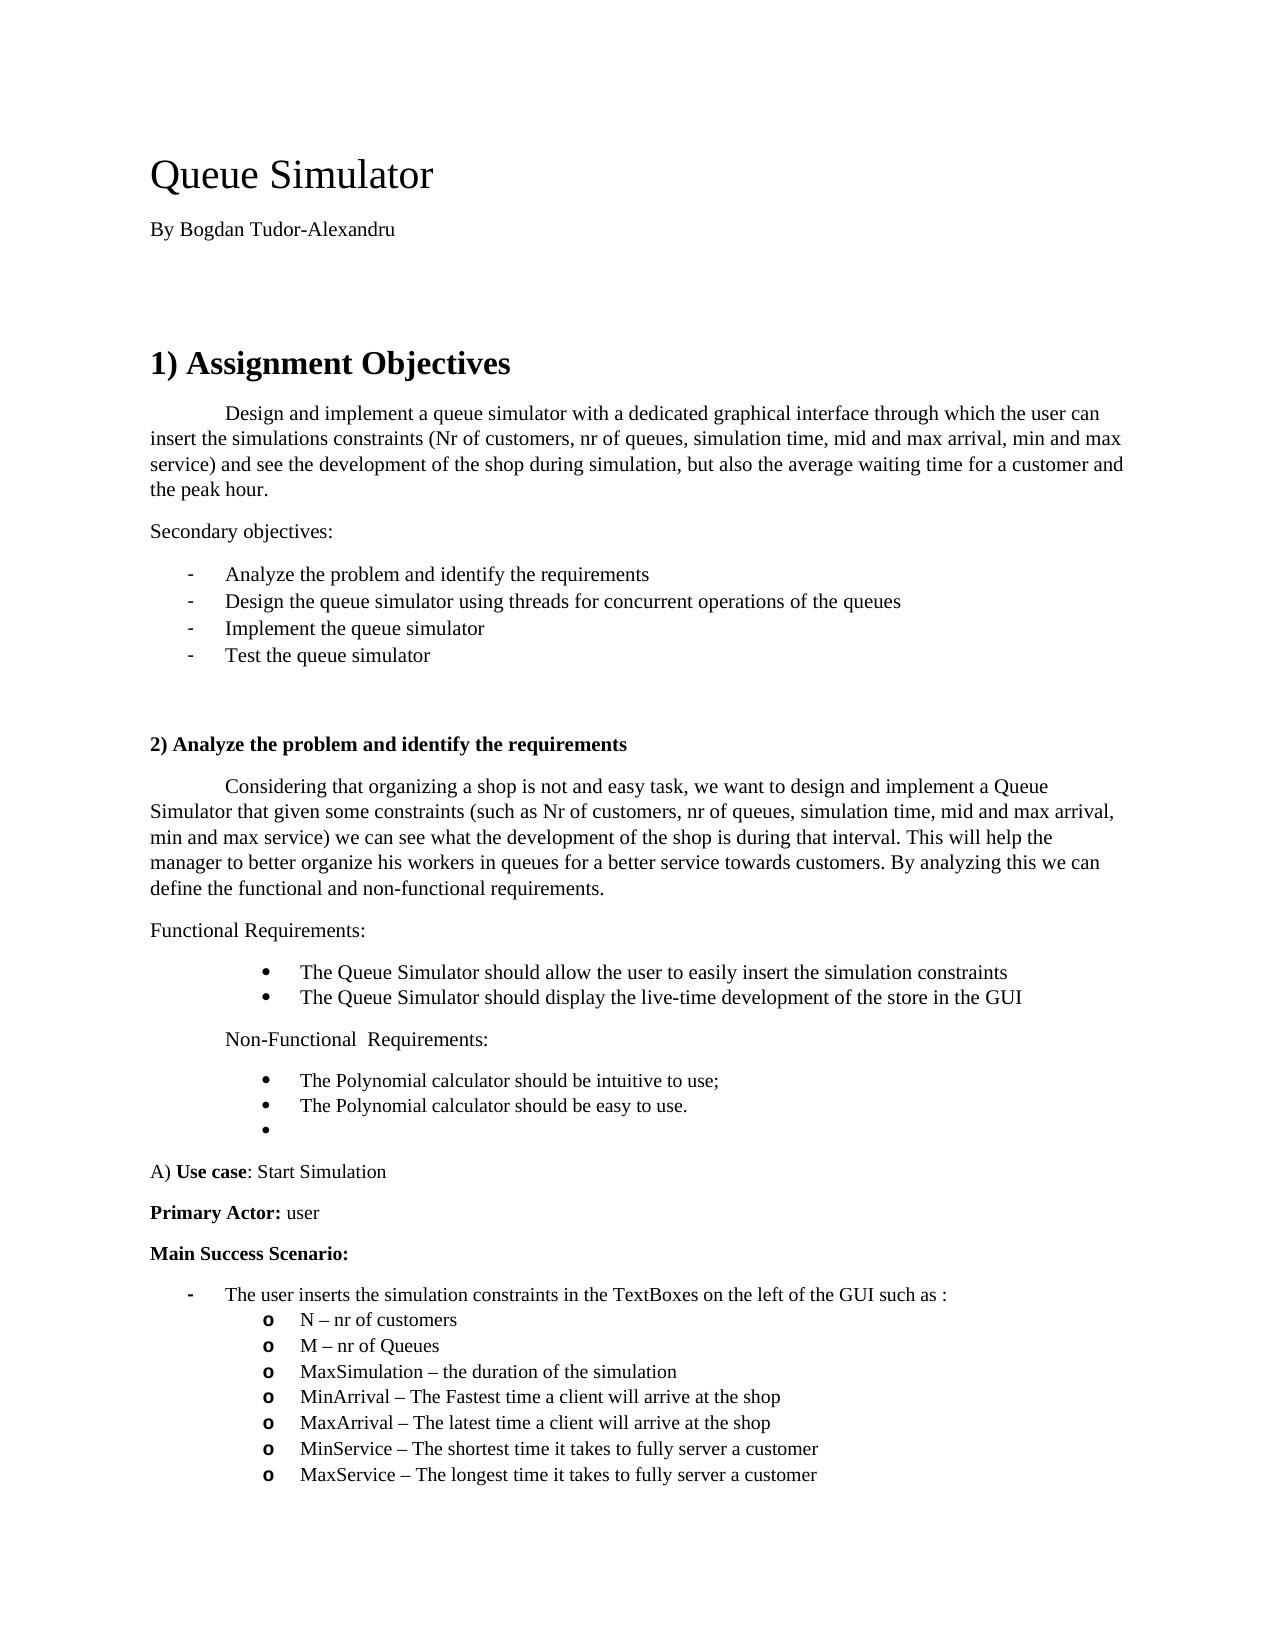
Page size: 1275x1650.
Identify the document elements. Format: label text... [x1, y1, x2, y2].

list M – nr of Queues [262, 1334, 1125, 1358]
list The Polynomial calculator should be easy to use. [262, 1094, 1125, 1116]
list N – nr of customers [262, 1308, 1125, 1332]
list MinService – The shortest time it takes to fully server a customer [262, 1437, 1125, 1462]
list MaxService – The longest time it takes to fully server a customer [262, 1463, 1125, 1487]
text Main Success Scenario: [150, 1242, 1125, 1264]
list Analyze the problem and identify the requirements [187, 561, 1125, 587]
list Test the queue simulator [187, 642, 1125, 667]
list MinArrival – The Fastest time a client will arrive at the shop [262, 1386, 1125, 1410]
list The user inserts the simulation constraints in the TextBoxes on the left of the GUI such as : [187, 1282, 1125, 1307]
text Queue Simulator [150, 150, 1125, 198]
text Considering that organizing a shop is not and easy task, we want to design and implement a Queue Simulator that given some constraints (such as Nr of customers, nr of queues, simulation time, mid and max arrival, min and max service) we can see what the development of the shop is during that interval. This will help the manager to better organize his workers in queues for a better service towards customers. By analyzing this we can define the functional and non-functional requirements. [150, 774, 1125, 900]
text 2) Analyze the problem and identify the requirements [150, 732, 1125, 756]
text A) Use case: Start Simulation [150, 1160, 1125, 1183]
list Implement the queue simulator [187, 615, 1125, 641]
list MaxSimulation – the duration of the simulation [262, 1360, 1125, 1384]
list The Polynomial calculator should be intuitive to use; [262, 1069, 1125, 1092]
list The Queue Simulator should display the live-time development of the store in the GUI [262, 985, 1125, 1009]
list Design the queue simulator using threads for concurrent operations of the queues [187, 588, 1125, 614]
text Non-Functional Requirements: [225, 1027, 1125, 1051]
text Functional Requirements: [150, 918, 1125, 942]
list The Queue Simulator should allow the user to easily insert the simulation constraints [262, 960, 1125, 984]
text Primary Actor: user [150, 1201, 1125, 1224]
list MaxArrival – The latest time a client will arrive at the shop [262, 1411, 1125, 1436]
text 1) Assignment Objectives [150, 344, 1125, 382]
text Design and implement a queue simulator with a dedicated graphical interface through which the user can insert the simulations constraints (Nr of customers, nr of queues, simulation time, mid and max arrival, min and max service) and see the development of the shop during simulation, but also the average waiting time for a customer and the peak hour. [150, 401, 1125, 501]
text By Bogdan Tudor-Alexandru [150, 217, 1125, 241]
text Secondary objectives: [150, 519, 1125, 543]
